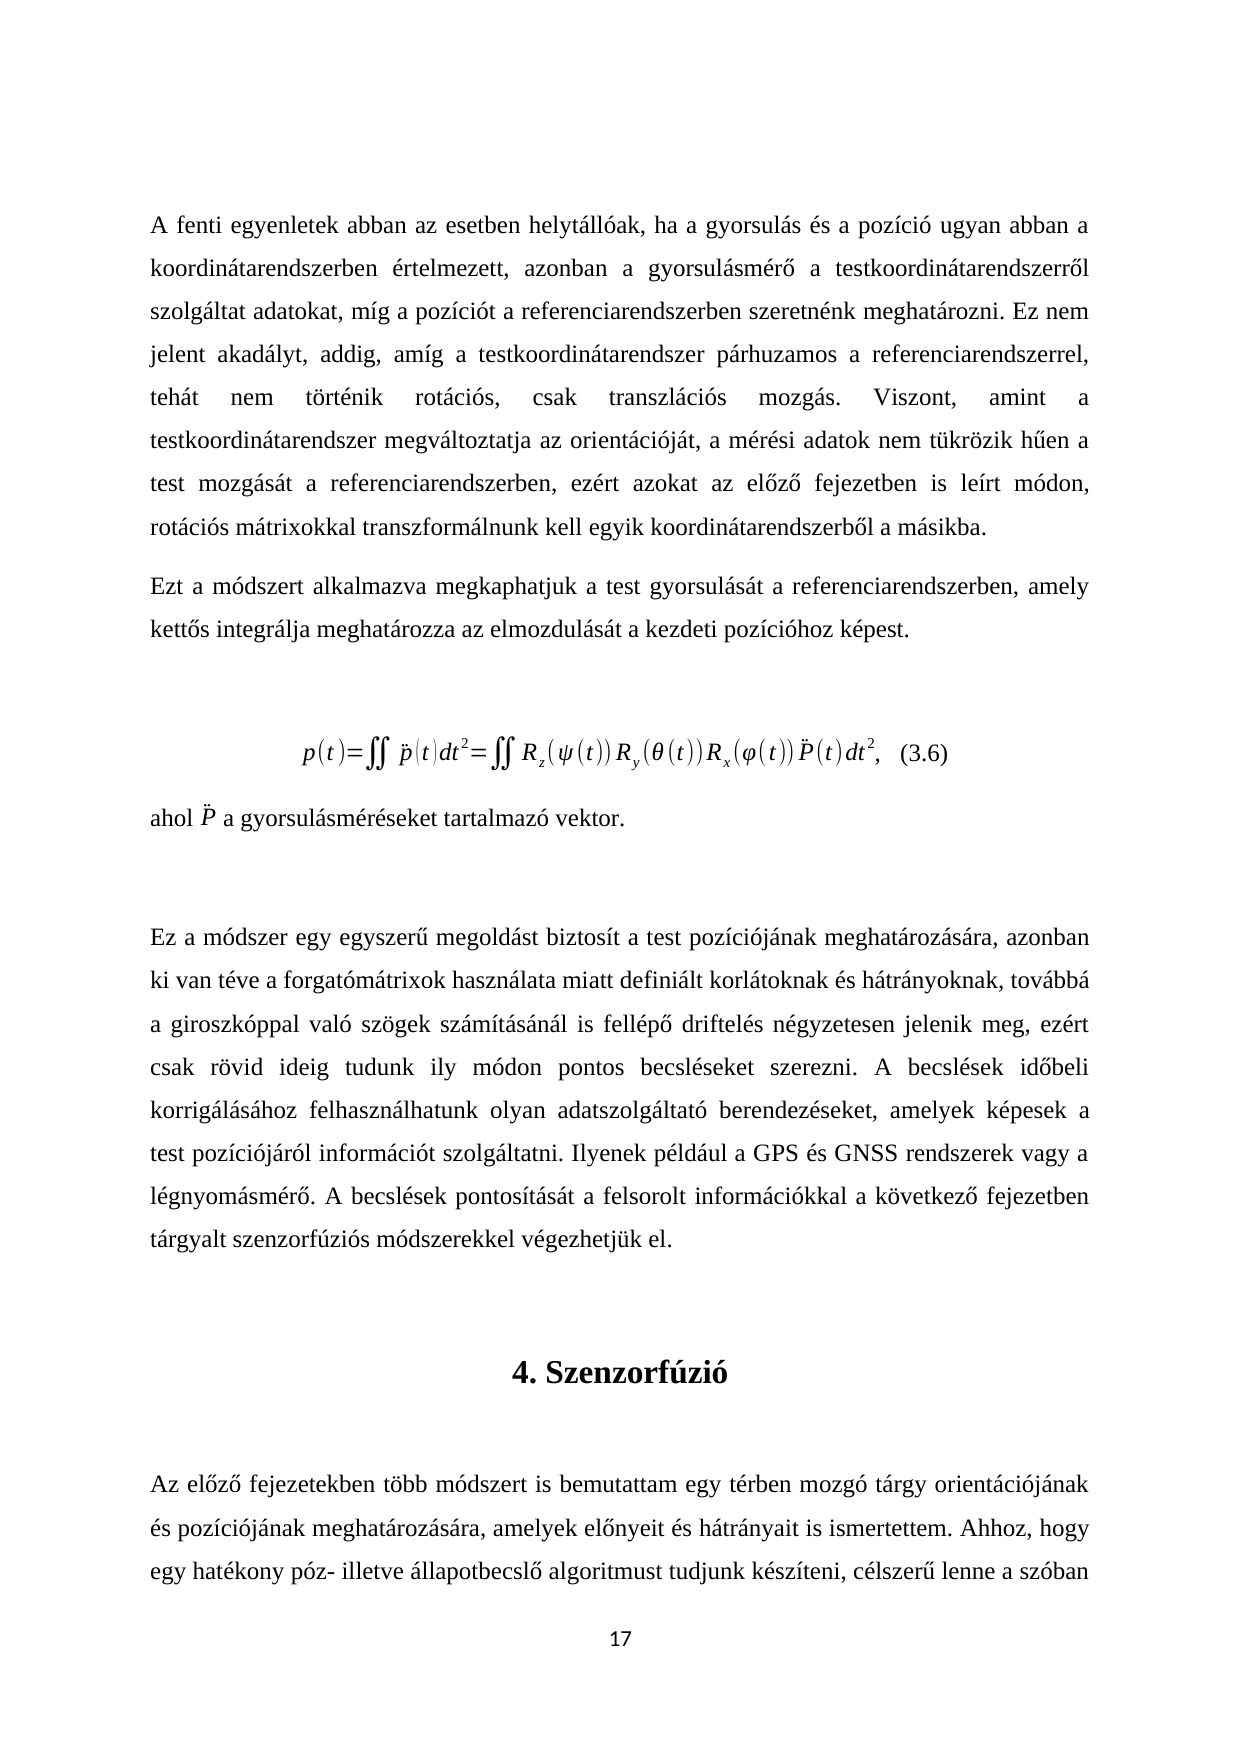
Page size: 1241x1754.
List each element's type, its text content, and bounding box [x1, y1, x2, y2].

text , (3.6) [225, 734, 1090, 772]
text ahol a gyorsulásméréseket tartalmazó vektor. [150, 803, 1090, 832]
text Ez a módszer egy egyszerű megoldást biztosít a test pozíciójának meghatározására, azonban ki van téve a forgatómátrixok használata miatt definiált korlátoknak és hátrányoknak, továbbá a giroszkóppal való szögek számításánál is fellépő driftelés négyzetesen jelenik meg, ezért csak rövid ideig tudunk ily módon pontos becsléseket szerezni. A becslések időbeli korrigálásához felhasználhatunk olyan adatszolgáltató berendezéseket, amelyek képesek a test pozíciójáról információt szolgáltatni. Ilyenek például a GPS és GNSS rendszerek vagy a légnyomásmérő. A becslések pontosítását a felsorolt információkkal a következő fejezetben tárgyalt szenzorfúziós módszerekkel végezhetjük el. [150, 922, 1090, 1253]
text Ezt a módszert alkalmazva megkaphatjuk a test gyorsulását a referenciarendszerben, amely kettős integrálja meghatározza az elmozdulását a kezdeti pozícióhoz képest. [150, 571, 1090, 643]
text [150, 1469, 1090, 1584]
text A fenti egyenletek abban az esetben helytállóak, ha a gyorsulás és a pozíció ugyan abban a koordinátarendszerben értelmezett, azonban a gyorsulásmérő a testkoordinátarendszerről szolgáltat adatokat, míg a pozíciót a referenciarendszerben szeretnénk meghatározni. Ez nem jelent akadályt, addig, amíg a testkoordinátarendszer párhuzamos a referenciarendszerrel, tehát nem történik rotációs, csak transzlációs mozgás. Viszont, amint a testkoordinátarendszer megváltoztatja az orientációját, a mérési adatok nem tükrözik hűen a test mozgását a referenciarendszerben, ezért azokat az előző fejezetben is leírt módon, rotációs mátrixokkal transzformálnunk kell egyik koordinátarendszerből a másikba. [150, 210, 1090, 540]
subtitle 4. Szenzorfúzió [150, 1352, 1090, 1391]
